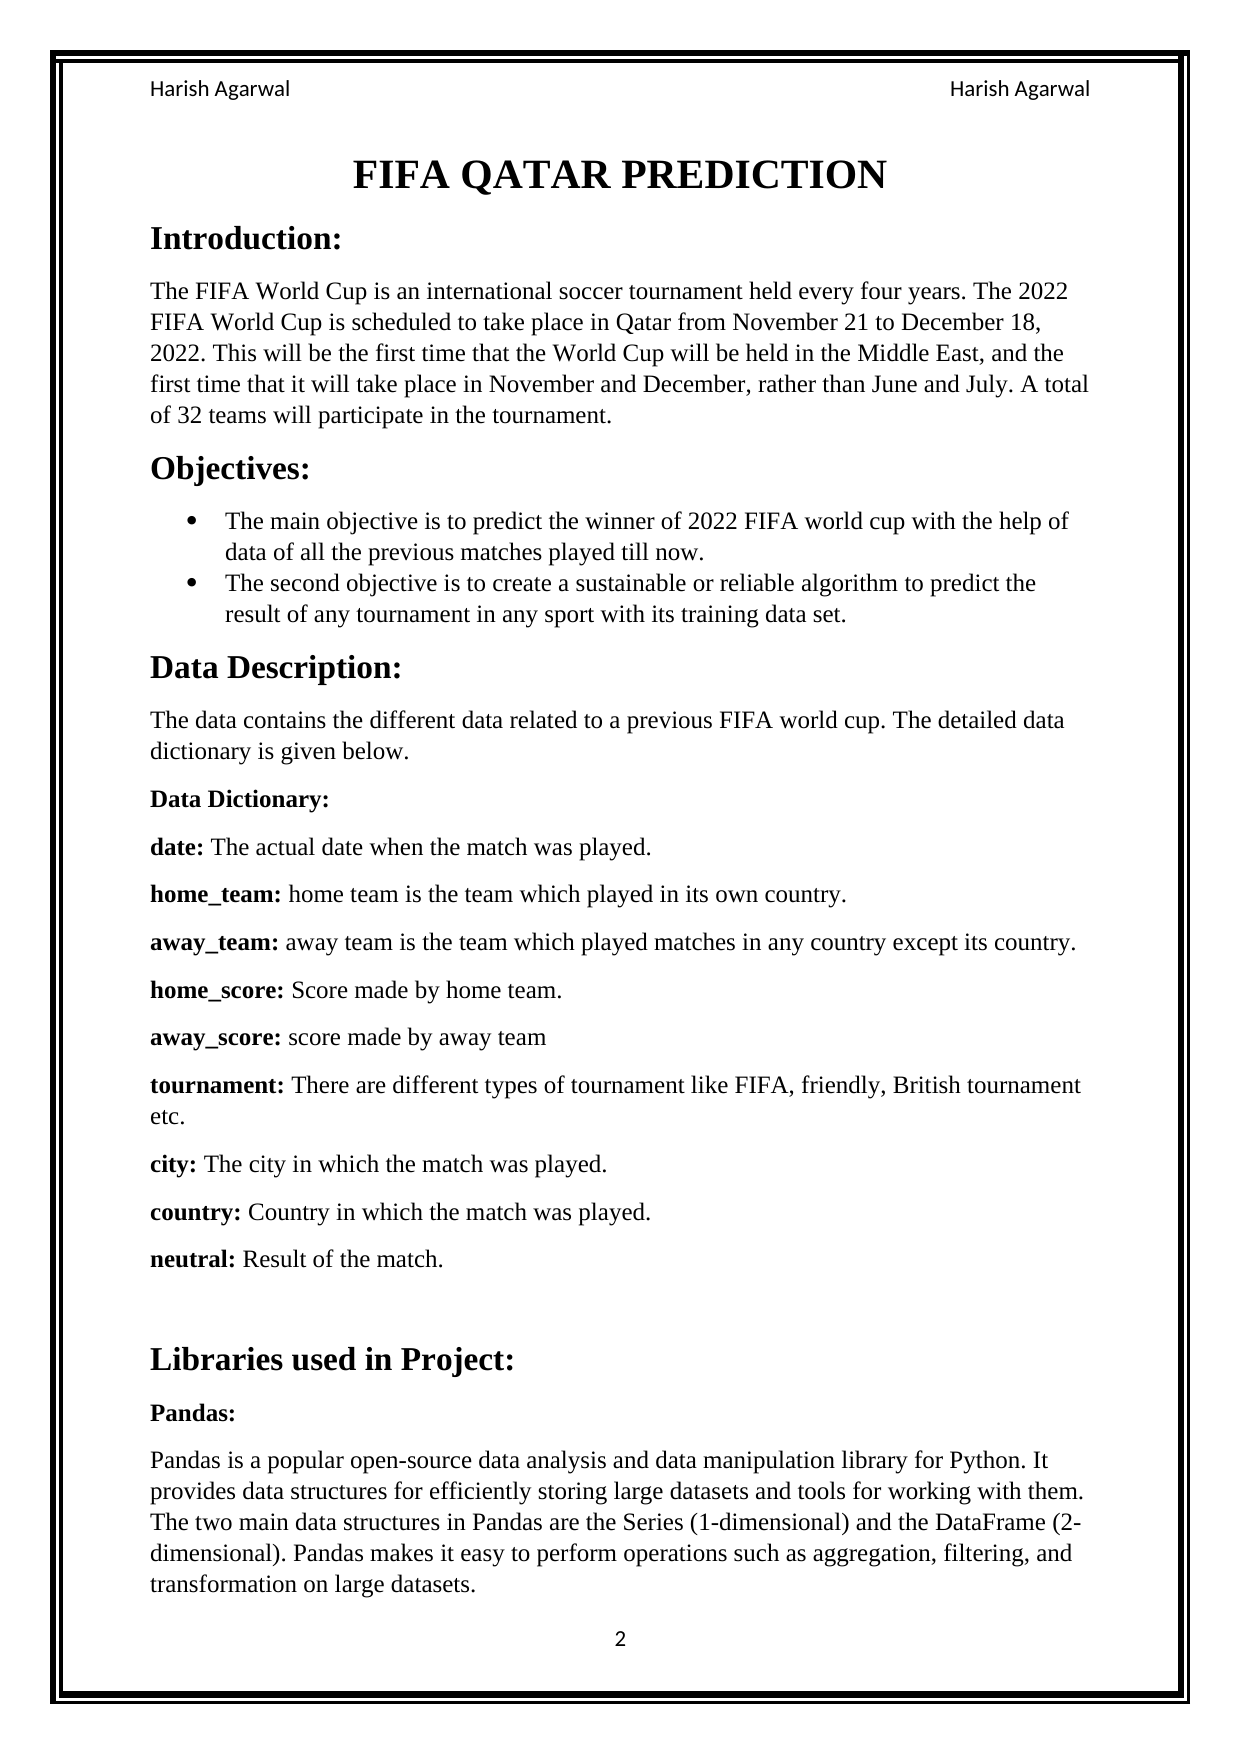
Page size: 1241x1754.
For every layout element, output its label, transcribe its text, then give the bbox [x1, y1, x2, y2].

text date: The actual date when the match was played. [150, 832, 1090, 860]
text The FIFA World Cup is an international soccer tournament held every four years. The 2022 FIFA World Cup is scheduled to take place in Qatar from November 21 to December 18, 2022. This will be the first time that the World Cup will be held in the Middle East, and the first time that it will take place in November and December, rather than June and July. A total of 32 teams will participate in the tournament. [150, 276, 1090, 429]
text tournament: There are different types of tournament like FIFA, friendly, British tournament etc. [150, 1070, 1090, 1130]
list The main objective is to predict the winner of 2022 FIFA world cup with the help of data of all the previous matches played till now. [187, 506, 1090, 566]
text away_score: score made by away team [150, 1022, 1090, 1051]
text Data Dictionary: [150, 784, 1090, 813]
text away_team: away team is the team which played matches in any country except its country. [150, 927, 1090, 956]
text city: The city in which the match was played. [150, 1149, 1090, 1178]
text Data Description: [150, 647, 1090, 685]
list The second objective is to create a sustainable or reliable algorithm to predict the result of any tournament in any sport with its training data set. [187, 568, 1090, 628]
text neutral: Result of the match. [150, 1244, 1090, 1273]
text Pandas: [150, 1398, 1090, 1426]
text home_team: home team is the team which played in its own country. [150, 879, 1090, 908]
text Objectives: [150, 448, 1090, 487]
text country: Country in which the match was played. [150, 1197, 1090, 1225]
text The data contains the different data related to a previous FIFA world cup. The detailed data dictionary is given below. [150, 705, 1090, 765]
text Introduction: [150, 218, 1090, 257]
text Pandas is a popular open-source data analysis and data manipulation library for Python. It provides data structures for efficiently storing large datasets and tools for working with them. The two main data structures in Pandas are the Series (1-dimensional) and the DataFrame (2-dimensional). Pandas makes it easy to perform operations such as aggregation, filtering, and transformation on large datasets. [150, 1445, 1090, 1598]
text home_score: Score made by home team. [150, 975, 1090, 1003]
text FIFA QATAR PREDICTION [150, 150, 1090, 198]
text Libraries used in Project: [150, 1340, 1090, 1378]
